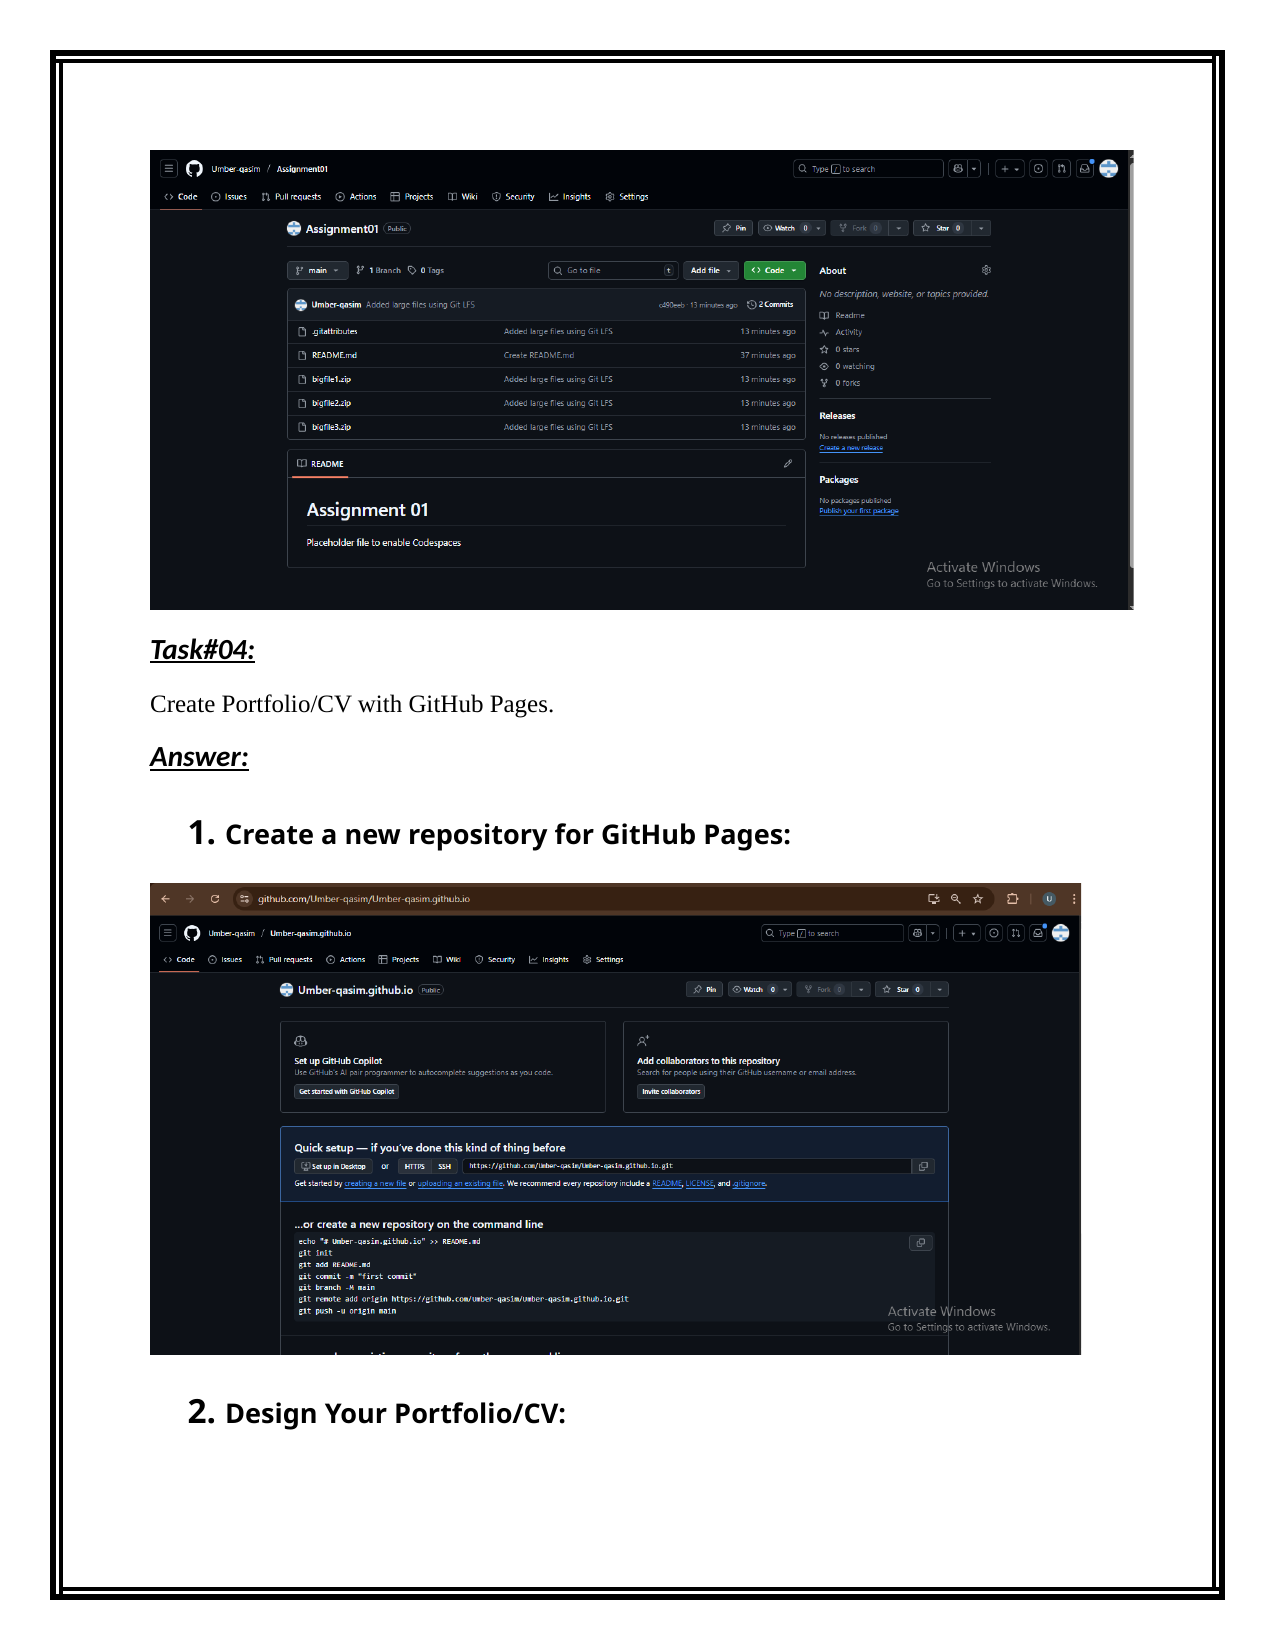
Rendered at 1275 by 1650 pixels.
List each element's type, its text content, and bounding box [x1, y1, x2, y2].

text Create Portfolio/CV with GitHub Pages. [150, 689, 1125, 717]
list Design Your Portfolio/CV: [187, 1388, 1125, 1434]
text Task#04: [150, 631, 1125, 667]
picture [150, 883, 1082, 1355]
picture [150, 150, 1134, 610]
text Answer: [150, 738, 1125, 774]
list Create a new repository for GitHub Pages: [187, 808, 1125, 854]
